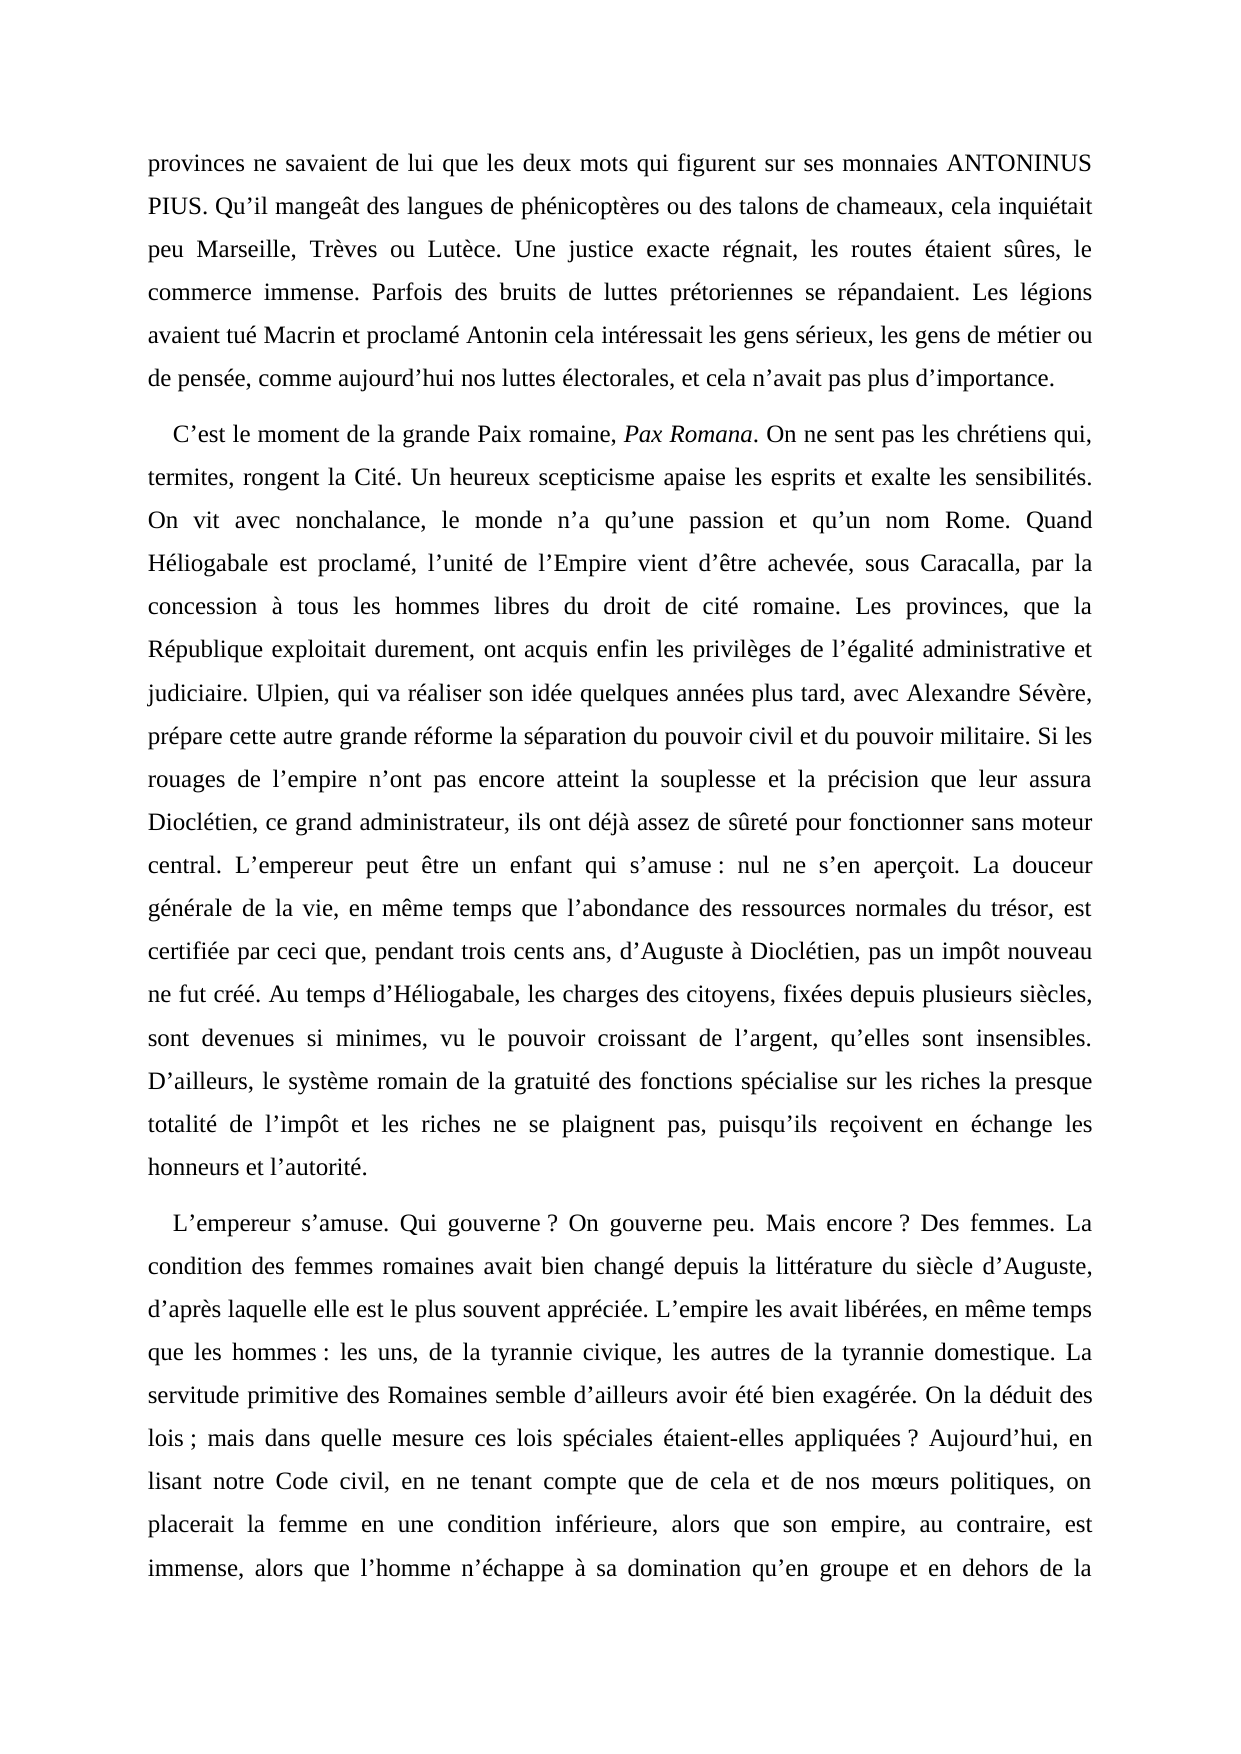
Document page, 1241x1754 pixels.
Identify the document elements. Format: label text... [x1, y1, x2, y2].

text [148, 1208, 1093, 1581]
text C’est le moment de la grande Paix romaine, Pax Romana. On ne sent pas les chrétiens qui, termites, rongent la Cité. Un heureux scepticisme apaise les esprits et exalte les sensibilités. On vit avec nonchalance, le monde n’a qu’une passion et qu’un nom Rome. Quand Héliogabale est proclamé, l’unité de l’Empire vient d’être achevée, sous Caracalla, par la concession à tous les hommes libres du droit de cité romaine. Les provinces, que la République exploitait durement, ont acquis enfin les privilèges de l’égalité administrative et judiciaire. Ulpien, qui va réaliser son idée quelques années plus tard, avec Alexandre Sévère, prépare cette autre grande réforme la séparation du pouvoir civil et du pouvoir militaire. Si les rouages de l’empire n’ont pas encore atteint la souplesse et la précision que leur assura Dioclétien, ce grand administrateur, ils ont déjà assez de sûreté pour fonctionner sans moteur central. L’empereur peut être un enfant qui s’amuse : nul ne s’en aperçoit. La douceur générale de la vie, en même temps que l’abondance des ressources normales du trésor, est certifiée par ceci que, pendant trois cents ans, d’Auguste à Dioclétien, pas un impôt nouveau ne fut créé. Au temps d’Héliogabale, les charges des citoyens, fixées depuis plusieurs siècles, sont devenues si minimes, vu le pouvoir croissant de l’argent, qu’elles sont insensibles. D’ailleurs, le système romain de la gratuité des fonctions spécialise sur les riches la presque totalité de l’impôt et les riches ne se plaignent pas, puisqu’ils reçoivent en échange les honneurs et l’autorité. [148, 419, 1093, 1181]
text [148, 148, 1093, 392]
